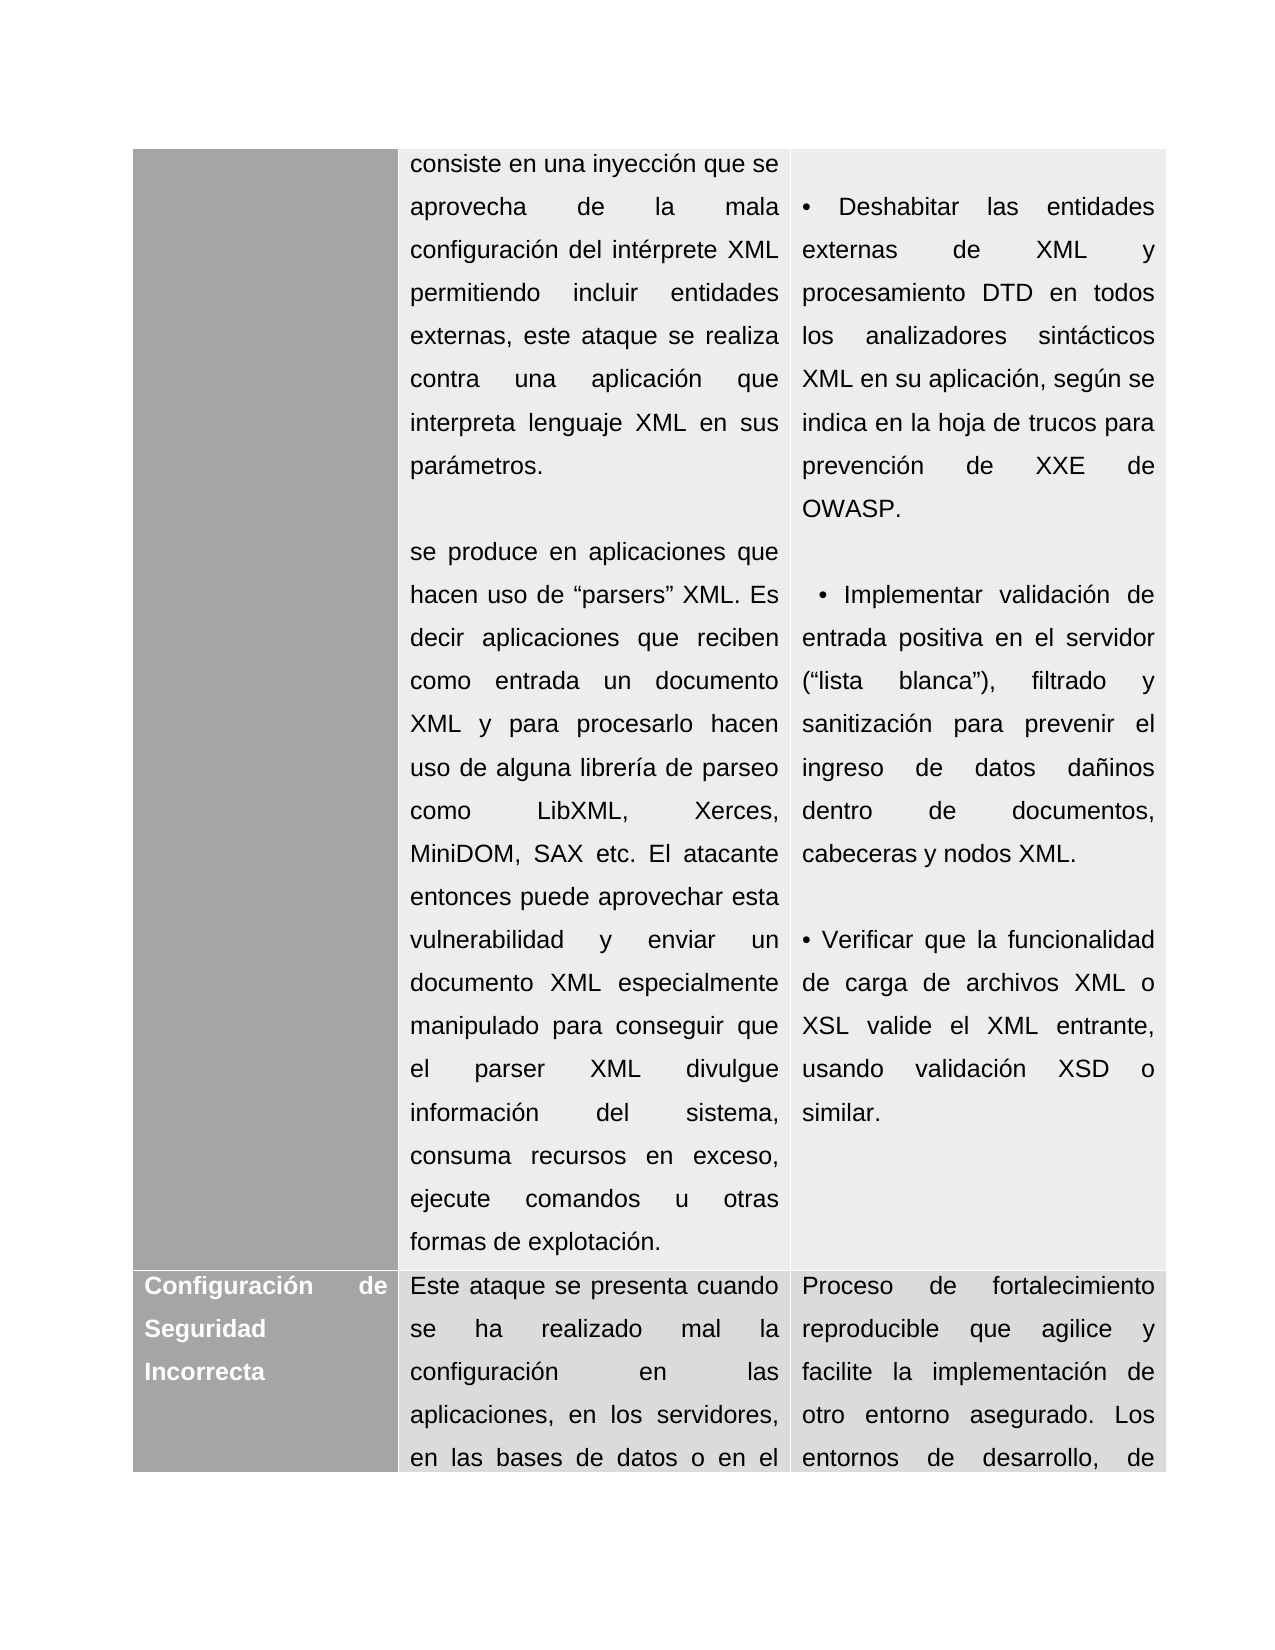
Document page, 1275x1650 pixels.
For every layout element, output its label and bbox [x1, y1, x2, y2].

table_cell [133, 149, 398, 1270]
table_cell [791, 149, 1166, 1270]
table_cell [791, 1271, 1166, 1472]
table_cell [133, 1271, 398, 1472]
table_cell [399, 1271, 790, 1472]
table_cell [399, 149, 790, 1270]
